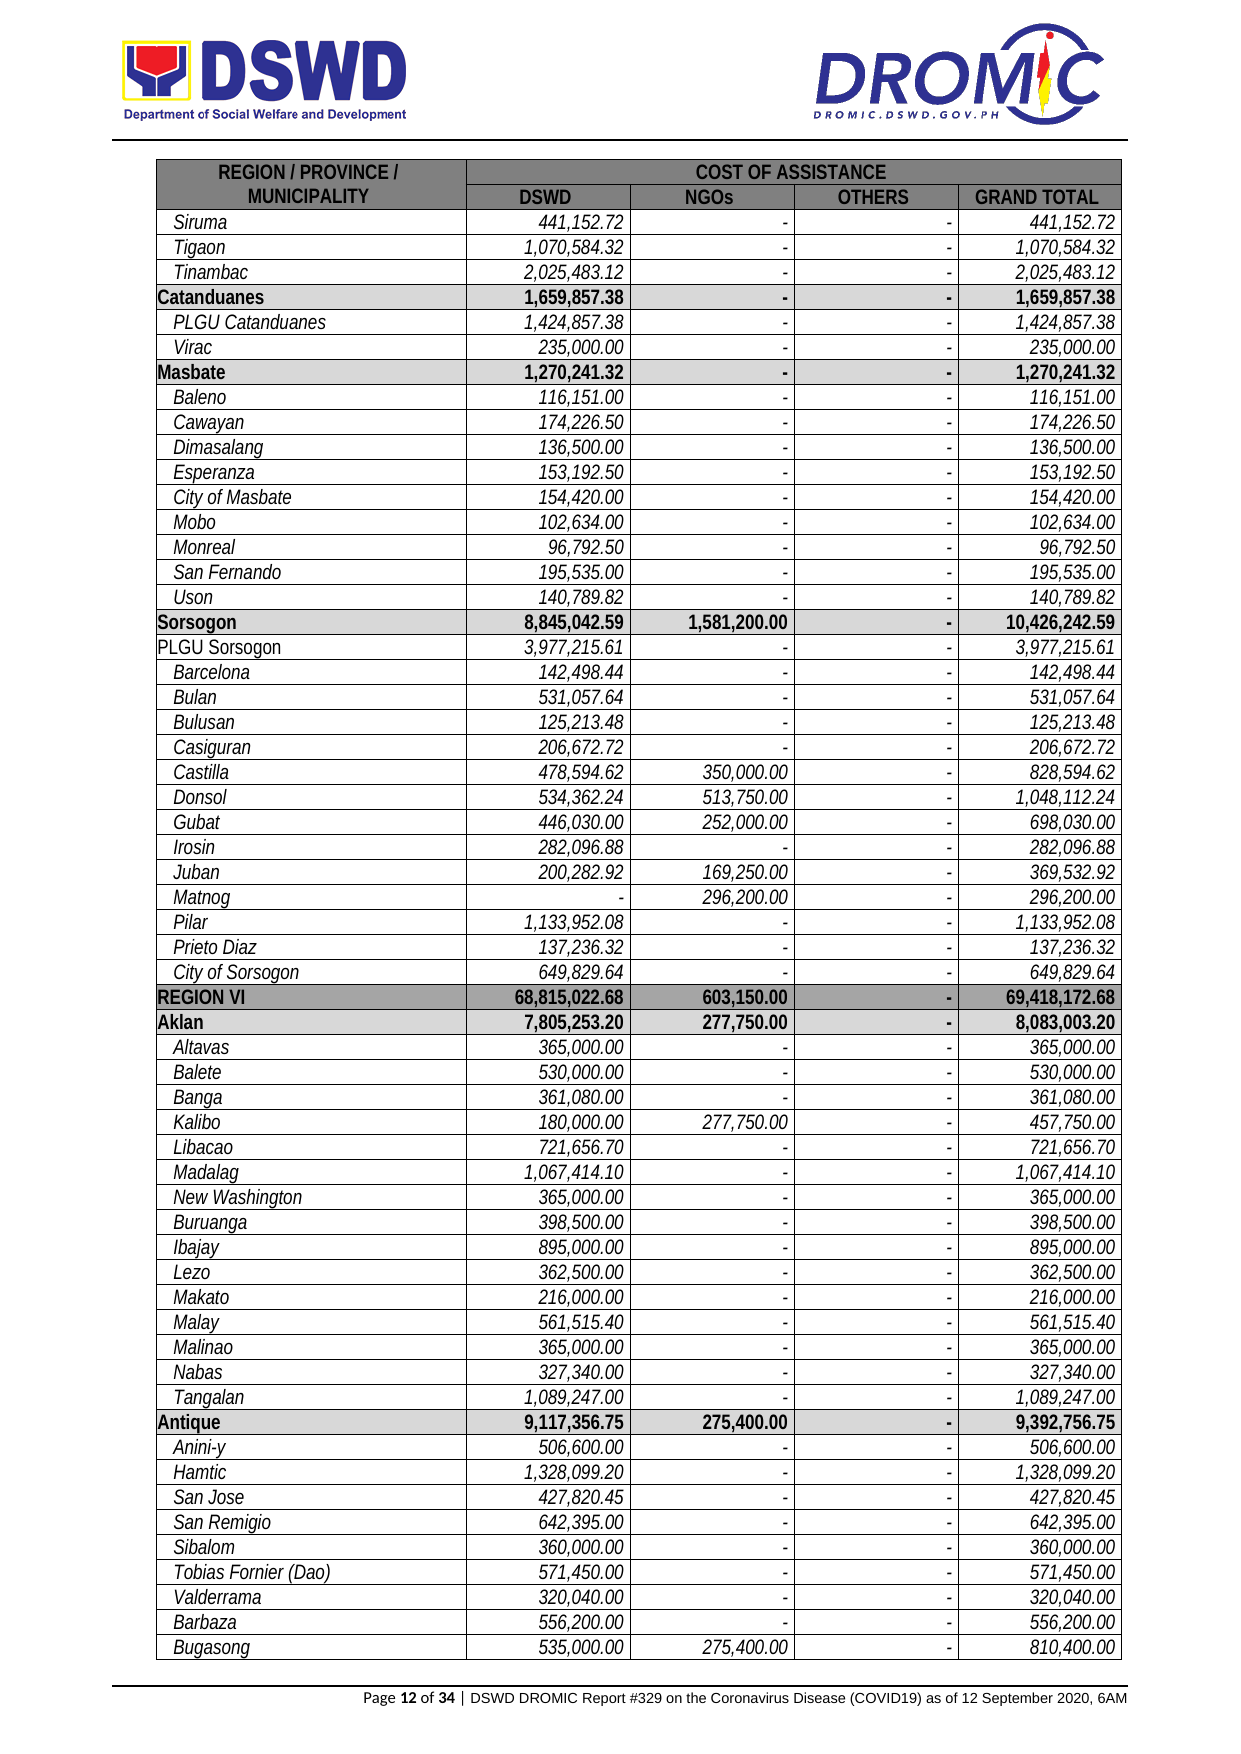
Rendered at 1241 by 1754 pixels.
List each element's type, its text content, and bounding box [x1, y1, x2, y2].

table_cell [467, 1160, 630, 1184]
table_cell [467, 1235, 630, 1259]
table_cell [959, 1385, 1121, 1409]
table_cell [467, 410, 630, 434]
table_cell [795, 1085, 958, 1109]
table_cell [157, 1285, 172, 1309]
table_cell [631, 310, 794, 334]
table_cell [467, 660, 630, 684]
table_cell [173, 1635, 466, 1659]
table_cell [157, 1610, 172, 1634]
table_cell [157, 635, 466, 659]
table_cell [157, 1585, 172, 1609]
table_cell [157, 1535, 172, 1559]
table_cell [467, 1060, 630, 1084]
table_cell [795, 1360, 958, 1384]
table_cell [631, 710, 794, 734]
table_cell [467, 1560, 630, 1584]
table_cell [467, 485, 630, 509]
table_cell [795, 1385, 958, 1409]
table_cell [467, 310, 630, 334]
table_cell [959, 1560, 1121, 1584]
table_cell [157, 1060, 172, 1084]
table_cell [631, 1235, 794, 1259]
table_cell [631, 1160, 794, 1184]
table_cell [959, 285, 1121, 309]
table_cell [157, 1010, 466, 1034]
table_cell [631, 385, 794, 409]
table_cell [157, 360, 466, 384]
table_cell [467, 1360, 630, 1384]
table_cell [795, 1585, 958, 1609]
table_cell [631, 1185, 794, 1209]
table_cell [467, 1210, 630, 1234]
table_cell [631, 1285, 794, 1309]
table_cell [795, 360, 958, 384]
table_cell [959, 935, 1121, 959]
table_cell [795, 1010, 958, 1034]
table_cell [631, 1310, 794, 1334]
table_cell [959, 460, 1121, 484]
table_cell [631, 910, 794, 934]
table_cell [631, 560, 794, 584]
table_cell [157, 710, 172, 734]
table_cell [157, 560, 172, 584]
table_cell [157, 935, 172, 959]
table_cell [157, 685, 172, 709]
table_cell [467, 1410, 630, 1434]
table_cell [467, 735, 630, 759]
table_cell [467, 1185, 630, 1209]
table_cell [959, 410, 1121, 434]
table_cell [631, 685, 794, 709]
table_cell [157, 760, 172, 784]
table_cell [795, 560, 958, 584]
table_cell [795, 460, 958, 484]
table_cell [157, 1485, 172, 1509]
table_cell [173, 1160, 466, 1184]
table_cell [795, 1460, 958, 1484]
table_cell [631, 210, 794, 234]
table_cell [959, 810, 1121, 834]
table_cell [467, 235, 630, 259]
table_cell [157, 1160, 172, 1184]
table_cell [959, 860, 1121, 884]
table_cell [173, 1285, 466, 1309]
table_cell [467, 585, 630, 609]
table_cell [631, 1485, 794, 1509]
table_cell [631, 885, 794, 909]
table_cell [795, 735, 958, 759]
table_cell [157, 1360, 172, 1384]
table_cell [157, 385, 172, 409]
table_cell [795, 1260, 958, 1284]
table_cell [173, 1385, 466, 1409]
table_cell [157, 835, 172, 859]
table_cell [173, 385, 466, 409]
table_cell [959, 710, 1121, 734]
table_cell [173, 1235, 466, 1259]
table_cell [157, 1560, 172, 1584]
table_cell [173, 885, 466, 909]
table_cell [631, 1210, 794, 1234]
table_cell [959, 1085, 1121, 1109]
table_cell OTHERS [795, 185, 958, 209]
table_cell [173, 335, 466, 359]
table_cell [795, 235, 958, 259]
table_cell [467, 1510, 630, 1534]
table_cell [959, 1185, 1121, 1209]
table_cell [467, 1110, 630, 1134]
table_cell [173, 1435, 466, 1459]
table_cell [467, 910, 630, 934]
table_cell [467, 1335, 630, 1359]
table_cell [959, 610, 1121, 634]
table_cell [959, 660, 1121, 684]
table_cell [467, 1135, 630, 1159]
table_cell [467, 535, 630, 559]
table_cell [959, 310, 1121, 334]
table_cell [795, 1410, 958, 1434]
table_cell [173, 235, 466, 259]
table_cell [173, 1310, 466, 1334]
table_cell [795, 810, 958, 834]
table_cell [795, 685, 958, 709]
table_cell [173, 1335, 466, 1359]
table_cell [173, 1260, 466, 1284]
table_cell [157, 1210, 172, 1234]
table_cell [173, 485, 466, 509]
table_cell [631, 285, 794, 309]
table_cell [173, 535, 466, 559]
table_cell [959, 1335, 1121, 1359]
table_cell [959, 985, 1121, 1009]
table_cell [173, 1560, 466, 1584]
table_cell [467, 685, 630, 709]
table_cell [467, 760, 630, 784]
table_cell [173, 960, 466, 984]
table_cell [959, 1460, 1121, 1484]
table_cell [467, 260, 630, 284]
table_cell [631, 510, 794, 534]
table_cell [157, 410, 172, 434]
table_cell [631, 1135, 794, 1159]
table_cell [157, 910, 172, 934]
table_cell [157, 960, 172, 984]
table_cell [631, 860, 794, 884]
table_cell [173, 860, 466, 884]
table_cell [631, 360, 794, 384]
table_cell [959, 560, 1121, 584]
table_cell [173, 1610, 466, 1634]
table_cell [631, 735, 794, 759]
table_header COST OF ASSISTANCE [467, 160, 1121, 184]
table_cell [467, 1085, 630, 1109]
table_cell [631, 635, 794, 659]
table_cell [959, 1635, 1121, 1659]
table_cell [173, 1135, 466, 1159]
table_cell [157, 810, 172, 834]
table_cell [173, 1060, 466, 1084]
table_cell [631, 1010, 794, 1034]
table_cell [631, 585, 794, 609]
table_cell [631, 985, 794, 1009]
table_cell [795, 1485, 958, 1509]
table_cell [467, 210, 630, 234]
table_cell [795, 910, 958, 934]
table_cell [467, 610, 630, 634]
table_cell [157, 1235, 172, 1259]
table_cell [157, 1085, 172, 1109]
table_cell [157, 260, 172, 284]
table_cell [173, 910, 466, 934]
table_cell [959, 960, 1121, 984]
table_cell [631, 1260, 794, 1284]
table_cell NGOs [631, 185, 794, 209]
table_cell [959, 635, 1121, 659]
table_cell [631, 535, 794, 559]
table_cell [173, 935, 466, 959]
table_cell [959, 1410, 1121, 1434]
table_cell DSWD [467, 185, 630, 209]
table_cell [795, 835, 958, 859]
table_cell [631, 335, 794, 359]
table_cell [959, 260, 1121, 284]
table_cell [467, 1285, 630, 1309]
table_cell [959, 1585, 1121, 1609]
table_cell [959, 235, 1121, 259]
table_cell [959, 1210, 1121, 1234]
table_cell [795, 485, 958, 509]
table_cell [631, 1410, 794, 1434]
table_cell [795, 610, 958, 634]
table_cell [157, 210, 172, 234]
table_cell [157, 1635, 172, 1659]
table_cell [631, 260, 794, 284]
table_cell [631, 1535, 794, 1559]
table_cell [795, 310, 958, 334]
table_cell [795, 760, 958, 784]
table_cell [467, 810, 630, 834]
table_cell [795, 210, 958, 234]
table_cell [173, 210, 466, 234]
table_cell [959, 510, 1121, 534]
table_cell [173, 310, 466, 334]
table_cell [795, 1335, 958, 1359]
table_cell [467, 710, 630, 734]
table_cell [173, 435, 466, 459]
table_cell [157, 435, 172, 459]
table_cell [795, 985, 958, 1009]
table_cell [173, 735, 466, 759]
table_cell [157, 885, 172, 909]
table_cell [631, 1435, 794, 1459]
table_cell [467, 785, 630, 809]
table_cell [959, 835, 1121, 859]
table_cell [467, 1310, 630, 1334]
picture [781, 23, 1133, 125]
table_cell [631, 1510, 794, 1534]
picture [112, 37, 416, 125]
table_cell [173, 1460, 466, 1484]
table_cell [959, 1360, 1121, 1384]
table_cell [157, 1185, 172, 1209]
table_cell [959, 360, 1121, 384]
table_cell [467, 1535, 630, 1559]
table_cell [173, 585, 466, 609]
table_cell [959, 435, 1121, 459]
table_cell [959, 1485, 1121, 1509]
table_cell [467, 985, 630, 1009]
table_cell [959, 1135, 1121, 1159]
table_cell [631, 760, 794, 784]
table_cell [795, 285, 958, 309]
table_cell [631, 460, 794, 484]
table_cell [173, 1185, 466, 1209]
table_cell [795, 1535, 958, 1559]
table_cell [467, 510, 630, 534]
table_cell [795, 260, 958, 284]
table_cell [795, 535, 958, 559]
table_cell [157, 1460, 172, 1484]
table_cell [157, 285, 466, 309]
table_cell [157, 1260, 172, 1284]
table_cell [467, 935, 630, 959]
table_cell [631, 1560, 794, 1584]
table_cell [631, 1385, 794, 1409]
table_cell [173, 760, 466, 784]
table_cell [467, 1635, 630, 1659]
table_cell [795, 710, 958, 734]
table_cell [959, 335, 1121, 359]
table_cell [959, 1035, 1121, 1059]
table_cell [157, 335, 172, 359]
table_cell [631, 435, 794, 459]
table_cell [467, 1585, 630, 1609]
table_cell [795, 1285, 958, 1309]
table_cell GRAND TOTAL [959, 185, 1121, 209]
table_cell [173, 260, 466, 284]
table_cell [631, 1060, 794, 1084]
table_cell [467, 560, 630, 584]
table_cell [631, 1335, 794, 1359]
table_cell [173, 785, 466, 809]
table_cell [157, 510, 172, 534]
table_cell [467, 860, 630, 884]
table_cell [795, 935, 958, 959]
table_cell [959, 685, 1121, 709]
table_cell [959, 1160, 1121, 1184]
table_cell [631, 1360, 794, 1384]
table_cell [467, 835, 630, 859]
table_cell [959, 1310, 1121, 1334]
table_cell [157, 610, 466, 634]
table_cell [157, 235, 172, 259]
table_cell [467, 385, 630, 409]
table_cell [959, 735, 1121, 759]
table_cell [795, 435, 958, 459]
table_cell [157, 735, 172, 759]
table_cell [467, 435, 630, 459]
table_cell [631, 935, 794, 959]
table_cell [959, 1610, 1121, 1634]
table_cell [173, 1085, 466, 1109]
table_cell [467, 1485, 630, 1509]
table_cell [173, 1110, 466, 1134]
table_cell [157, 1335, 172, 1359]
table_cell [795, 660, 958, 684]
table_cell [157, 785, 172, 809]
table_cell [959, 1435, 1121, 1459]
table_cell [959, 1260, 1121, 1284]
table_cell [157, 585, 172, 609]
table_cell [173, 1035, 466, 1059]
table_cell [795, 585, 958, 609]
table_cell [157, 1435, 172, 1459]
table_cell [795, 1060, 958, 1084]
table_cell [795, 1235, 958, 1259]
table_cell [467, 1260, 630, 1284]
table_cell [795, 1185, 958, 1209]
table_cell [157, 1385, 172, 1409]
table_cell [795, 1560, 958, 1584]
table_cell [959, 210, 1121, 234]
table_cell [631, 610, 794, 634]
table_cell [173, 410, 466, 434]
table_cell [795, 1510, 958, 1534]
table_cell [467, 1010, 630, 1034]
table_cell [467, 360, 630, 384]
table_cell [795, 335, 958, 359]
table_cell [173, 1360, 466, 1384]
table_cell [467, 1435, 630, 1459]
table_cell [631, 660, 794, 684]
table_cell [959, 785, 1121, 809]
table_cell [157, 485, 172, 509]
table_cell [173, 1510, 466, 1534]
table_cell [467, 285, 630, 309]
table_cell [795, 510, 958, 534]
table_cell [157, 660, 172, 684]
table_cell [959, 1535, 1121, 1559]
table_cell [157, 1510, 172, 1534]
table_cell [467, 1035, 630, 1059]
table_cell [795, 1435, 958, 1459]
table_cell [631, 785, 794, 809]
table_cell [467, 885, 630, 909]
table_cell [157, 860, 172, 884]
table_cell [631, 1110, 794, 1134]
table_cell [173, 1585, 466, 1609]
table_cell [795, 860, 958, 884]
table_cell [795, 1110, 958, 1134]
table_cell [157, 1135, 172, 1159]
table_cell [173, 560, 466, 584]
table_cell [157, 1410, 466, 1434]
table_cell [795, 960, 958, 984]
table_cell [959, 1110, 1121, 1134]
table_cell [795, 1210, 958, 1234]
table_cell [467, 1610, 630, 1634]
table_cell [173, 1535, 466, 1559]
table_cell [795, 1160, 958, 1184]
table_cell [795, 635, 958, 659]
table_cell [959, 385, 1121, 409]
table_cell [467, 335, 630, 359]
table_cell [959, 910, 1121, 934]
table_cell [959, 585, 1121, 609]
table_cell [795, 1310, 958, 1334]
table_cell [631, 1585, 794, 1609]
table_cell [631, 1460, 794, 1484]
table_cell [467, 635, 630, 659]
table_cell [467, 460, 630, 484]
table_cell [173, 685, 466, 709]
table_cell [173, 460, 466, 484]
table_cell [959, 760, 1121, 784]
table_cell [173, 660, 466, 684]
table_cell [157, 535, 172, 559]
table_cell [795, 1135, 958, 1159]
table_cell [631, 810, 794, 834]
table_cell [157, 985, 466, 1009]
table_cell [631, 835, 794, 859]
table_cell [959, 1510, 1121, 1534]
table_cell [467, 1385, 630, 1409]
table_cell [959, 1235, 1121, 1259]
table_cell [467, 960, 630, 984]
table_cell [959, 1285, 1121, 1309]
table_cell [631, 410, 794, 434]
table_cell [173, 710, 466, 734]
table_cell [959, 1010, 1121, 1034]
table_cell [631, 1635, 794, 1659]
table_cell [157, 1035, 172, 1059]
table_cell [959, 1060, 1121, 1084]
table_header REGION / PROVINCE / MUNICIPALITY [157, 160, 466, 209]
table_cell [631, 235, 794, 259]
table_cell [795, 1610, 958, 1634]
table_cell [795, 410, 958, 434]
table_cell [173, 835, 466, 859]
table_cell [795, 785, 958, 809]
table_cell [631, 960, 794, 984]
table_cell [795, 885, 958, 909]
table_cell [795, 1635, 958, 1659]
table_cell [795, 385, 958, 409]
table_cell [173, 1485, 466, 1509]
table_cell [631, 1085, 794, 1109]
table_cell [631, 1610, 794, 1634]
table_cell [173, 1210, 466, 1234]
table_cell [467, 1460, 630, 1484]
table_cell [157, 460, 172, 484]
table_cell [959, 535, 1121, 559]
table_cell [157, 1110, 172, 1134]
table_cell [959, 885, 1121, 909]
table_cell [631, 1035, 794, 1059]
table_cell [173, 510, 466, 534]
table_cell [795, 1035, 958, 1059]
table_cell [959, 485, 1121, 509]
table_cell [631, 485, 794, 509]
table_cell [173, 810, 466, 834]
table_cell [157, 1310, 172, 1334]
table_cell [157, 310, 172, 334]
